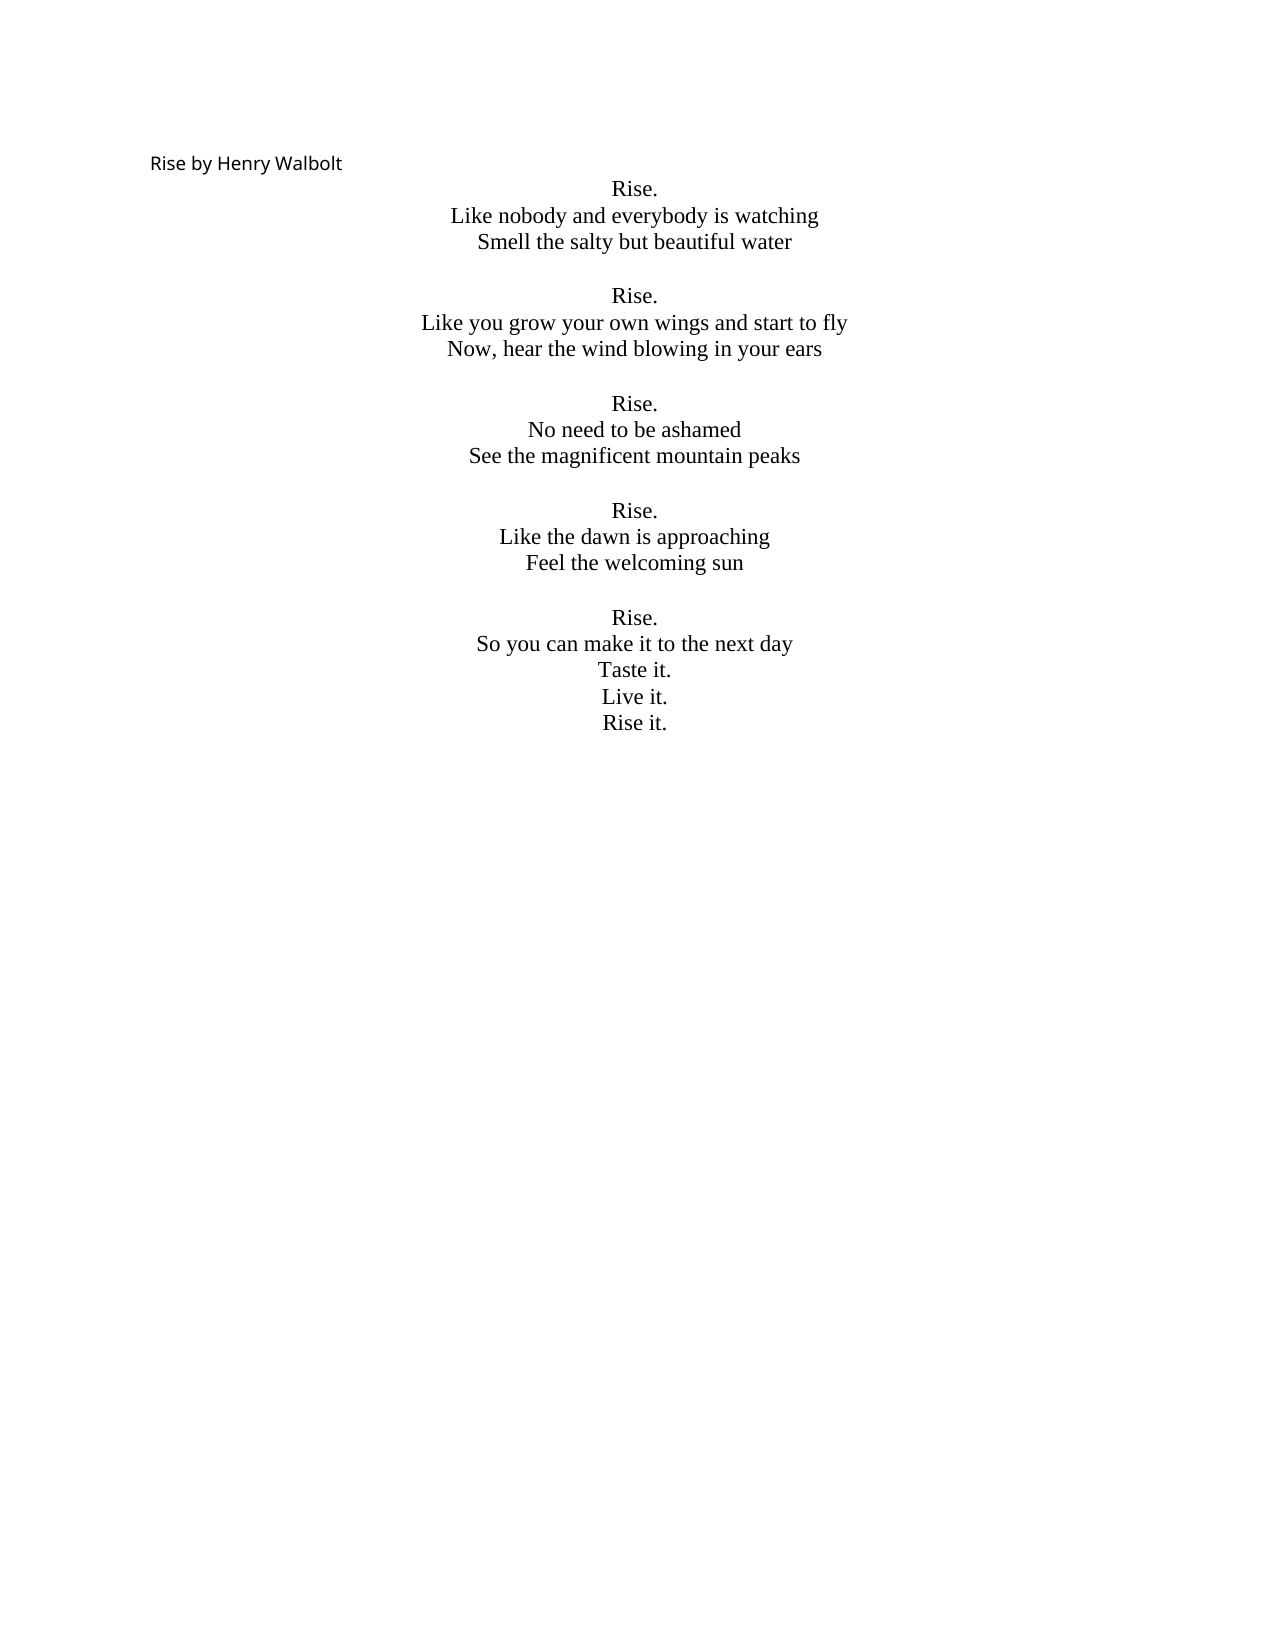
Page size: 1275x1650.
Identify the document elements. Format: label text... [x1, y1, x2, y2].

text Like the dawn is approaching [150, 523, 1125, 549]
text Rise by Henry Walbolt [150, 150, 1125, 176]
text See the magnificent mountain peaks [150, 442, 1125, 469]
text Taste it. [150, 657, 1125, 683]
text Rise. [150, 497, 1125, 523]
text Rise. [150, 390, 1125, 416]
text So you can make it to the next day [150, 630, 1125, 657]
text Feel the welcoming sun [150, 549, 1125, 576]
text Like you grow your own wings and start to fly [150, 309, 1125, 335]
text No need to be ashamed [150, 416, 1125, 442]
text Now, hear the wind blowing in your ears [150, 335, 1125, 362]
text Smell the salty but beautiful water [150, 228, 1125, 254]
text Rise it. [150, 709, 1125, 736]
text Like nobody and everybody is watching [150, 202, 1125, 228]
text Live it. [150, 683, 1125, 709]
text Rise. [150, 604, 1125, 630]
text Rise. [150, 176, 1125, 202]
text Rise. [150, 283, 1125, 309]
